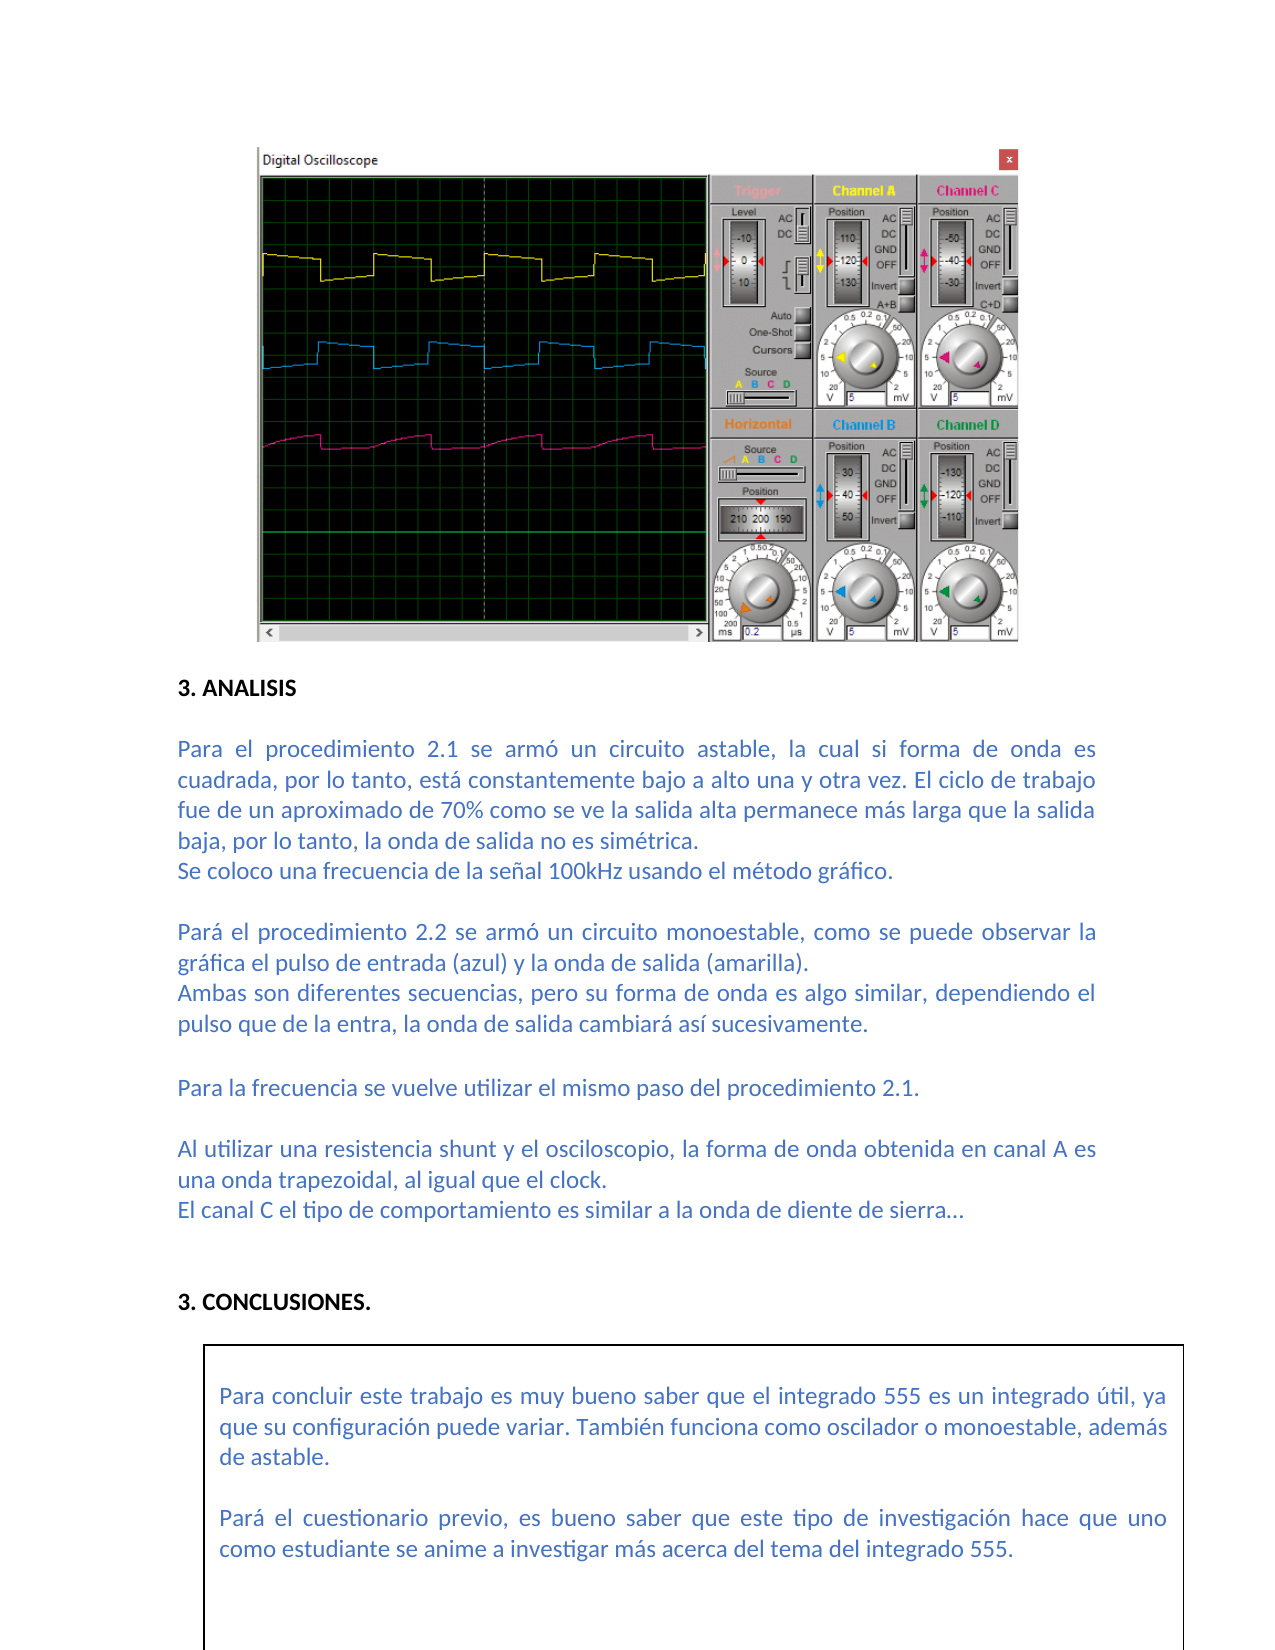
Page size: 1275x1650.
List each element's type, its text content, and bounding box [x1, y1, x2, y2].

text 3. CONCLUSIONES. [177, 1286, 1098, 1317]
text Al utilizar una resistencia shunt y el osciloscopio, la forma de onda obtenida en canal A es una onda trapezoidal, al igual que el clock. [177, 1134, 1098, 1195]
text Pará el procedimiento 2.2 se armó un circuito monoestable, como se puede observar la gráfica el pulso de entrada (azul) y la onda de salida (amarilla). [177, 916, 1098, 977]
text Ambas son diferentes secuencias, pero su forma de onda es algo similar, dependiendo el pulso que de la entra, la onda de salida cambiará así sucesivamente. [177, 977, 1098, 1038]
text Se coloco una frecuencia de la señal 100kHz usando el método gráfico. [177, 855, 1098, 886]
text 3. ANALISIS [177, 672, 1098, 703]
text El canal C el tipo de comportamiento es similar a la onda de diente de sierra… [177, 1195, 1098, 1225]
picture [256, 147, 1019, 642]
text Para el procedimiento 2.1 se armó un circuito astable, la cual si forma de onda es cuadrada, por lo tanto, está constantemente bajo a alto una y otra vez. El ciclo de trabajo fue de un aproximado de 70% como se ve la salida alta permanece más larga que la salida baja, por lo tanto, la onda de salida no es simétrica. [177, 733, 1098, 855]
text Para la frecuencia se vuelve utilizar el mismo paso del procedimiento 2.1. [177, 1073, 1098, 1103]
